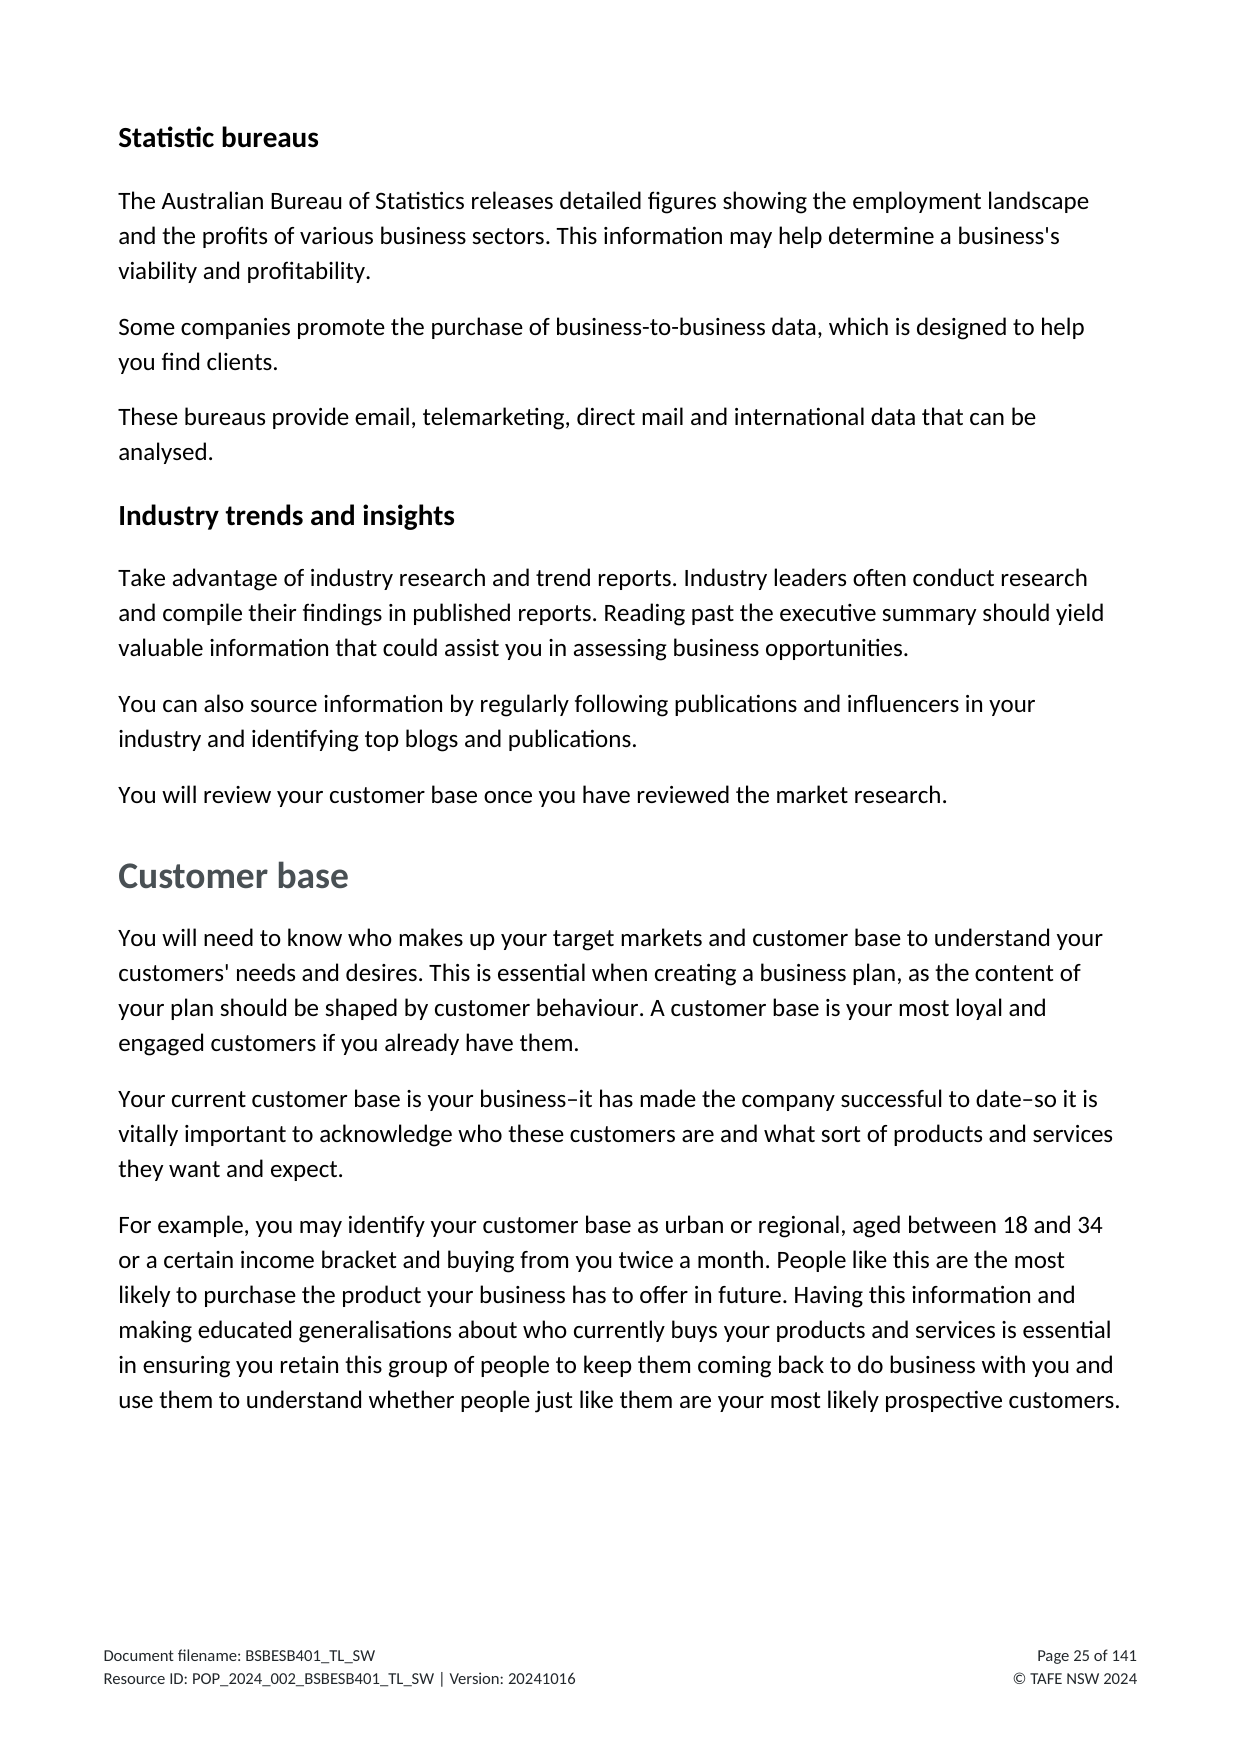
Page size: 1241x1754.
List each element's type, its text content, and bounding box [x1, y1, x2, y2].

text For example, you may identify your customer base as urban or regional, aged between 18 and 34 or a certain income bracket and buying from you twice a month. People like this are the most likely to purchase the product your business has to offer in future. Having this information and making educated generalisations about who currently buys your products and services is essential in ensuring you retain this group of people to keep them coming back to do business with you and use them to understand whether people just like them are your most likely prospective customers. [118, 1209, 1122, 1415]
text Some companies promote the purchase of business-to-business data, which is designed to help you find clients. [118, 311, 1122, 376]
subtitle Statistic bureaus [118, 119, 1122, 154]
text You will review your customer base once you have reviewed the market research. [118, 779, 1122, 810]
text You can also source information by regularly following publications and influencers in your industry and identifying top blogs and publications. [118, 688, 1122, 754]
subtitle Industry trends and insights [118, 497, 1122, 532]
text Your current customer base is your business–it has made the company successful to date–so it is vitally important to acknowledge who these customers are and what sort of products and services they want and expect. [118, 1083, 1122, 1184]
text You will need to know who makes up your target markets and customer base to understand your customers' needs and desires. This is essential when creating a business plan, as the content of your plan should be shaped by customer behaviour. A customer base is your most loyal and engaged customers if you already have them. [118, 922, 1122, 1058]
text These bureaus provide email, telemarketing, direct mail and international data that can be analysed. [118, 402, 1122, 467]
text The Australian Bureau of Statistics releases detailed figures showing the employment landscape and the profits of various business sectors. This information may help determine a business's viability and profitability. [118, 185, 1122, 285]
subtitle Customer base [118, 852, 1122, 897]
text Take advantage of industry research and trend reports. Industry leaders often conduct research and compile their findings in published reports. Reading past the executive summary should yield valuable information that could assist you in assessing business opportunities. [118, 562, 1122, 663]
